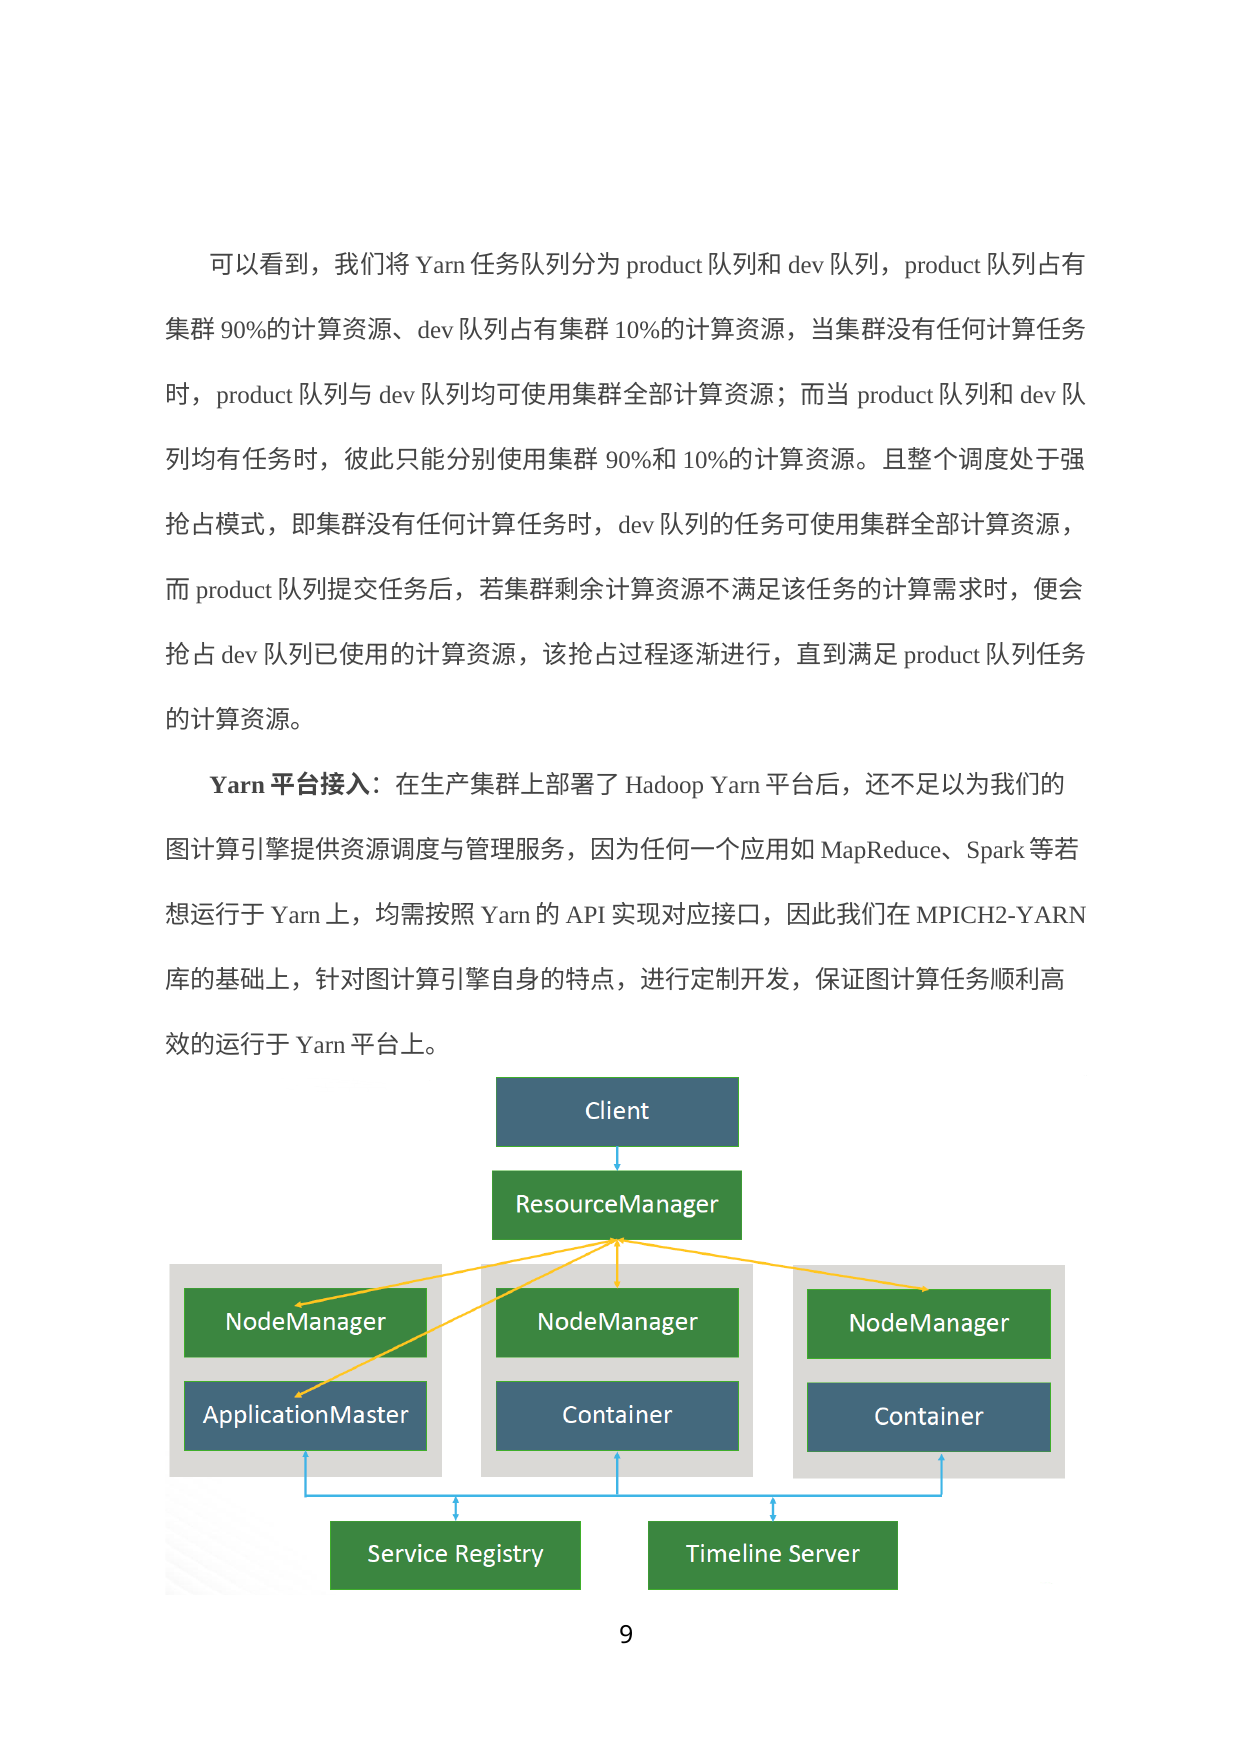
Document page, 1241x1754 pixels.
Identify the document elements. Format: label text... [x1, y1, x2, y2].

text Yarn平台接入：在生产集群上部署了Hadoop Yarn平台后，还不足以为我们的图计算引擎提供资源调度与管理服务，因为任何一个应用如MapReduce、Spark等若想运行于Yarn上，均需按照Yarn的API实现对应接口，因此我们在MPICH2-YARN库的基础上，针对图计算引擎自身的特点，进行定制开发，保证图计算任务顺利高效的运行于Yarn平台上。 [165, 750, 1087, 900]
picture [165, 1075, 1087, 1595]
text 可以看到，我们将Yarn任务队列分为product队列和dev队列，product队列占有集群90%的计算资源、dev队列占有集群10%的计算资源，当集群没有任何计算任务时，product队列与dev队列均可使用集群全部计算资源；而当product队列和dev队列均有任务时，彼此只能分别使用集群90%和10%的计算资源。且整个调度处于强抢占模式，即集群没有任何计算任务时，dev队列的任务可使用集群全部计算资源，而product队列提交任务后，若集群剩余计算资源不满足该任务的计算需求时，便会抢占dev队列已使用的计算资源，该抢占过程逐渐进行，直到满足product队列任务的计算资源。 [165, 230, 1087, 750]
text Yarn平台接入：在生产集群上部署了Hadoop Yarn平台后，还不足以为我们的图计算引擎提供资源调度与管理服务，因为任何一个应用如MapReduce、Spark等若想运行于Yarn上，均需按照Yarn的API实现对应接口，因此我们在MPICH2-YARN库的基础上，针对图计算引擎自身的特点，进行定制开发，保证图计算任务顺利高效的运行于Yarn平台上。 [165, 929, 1087, 1075]
